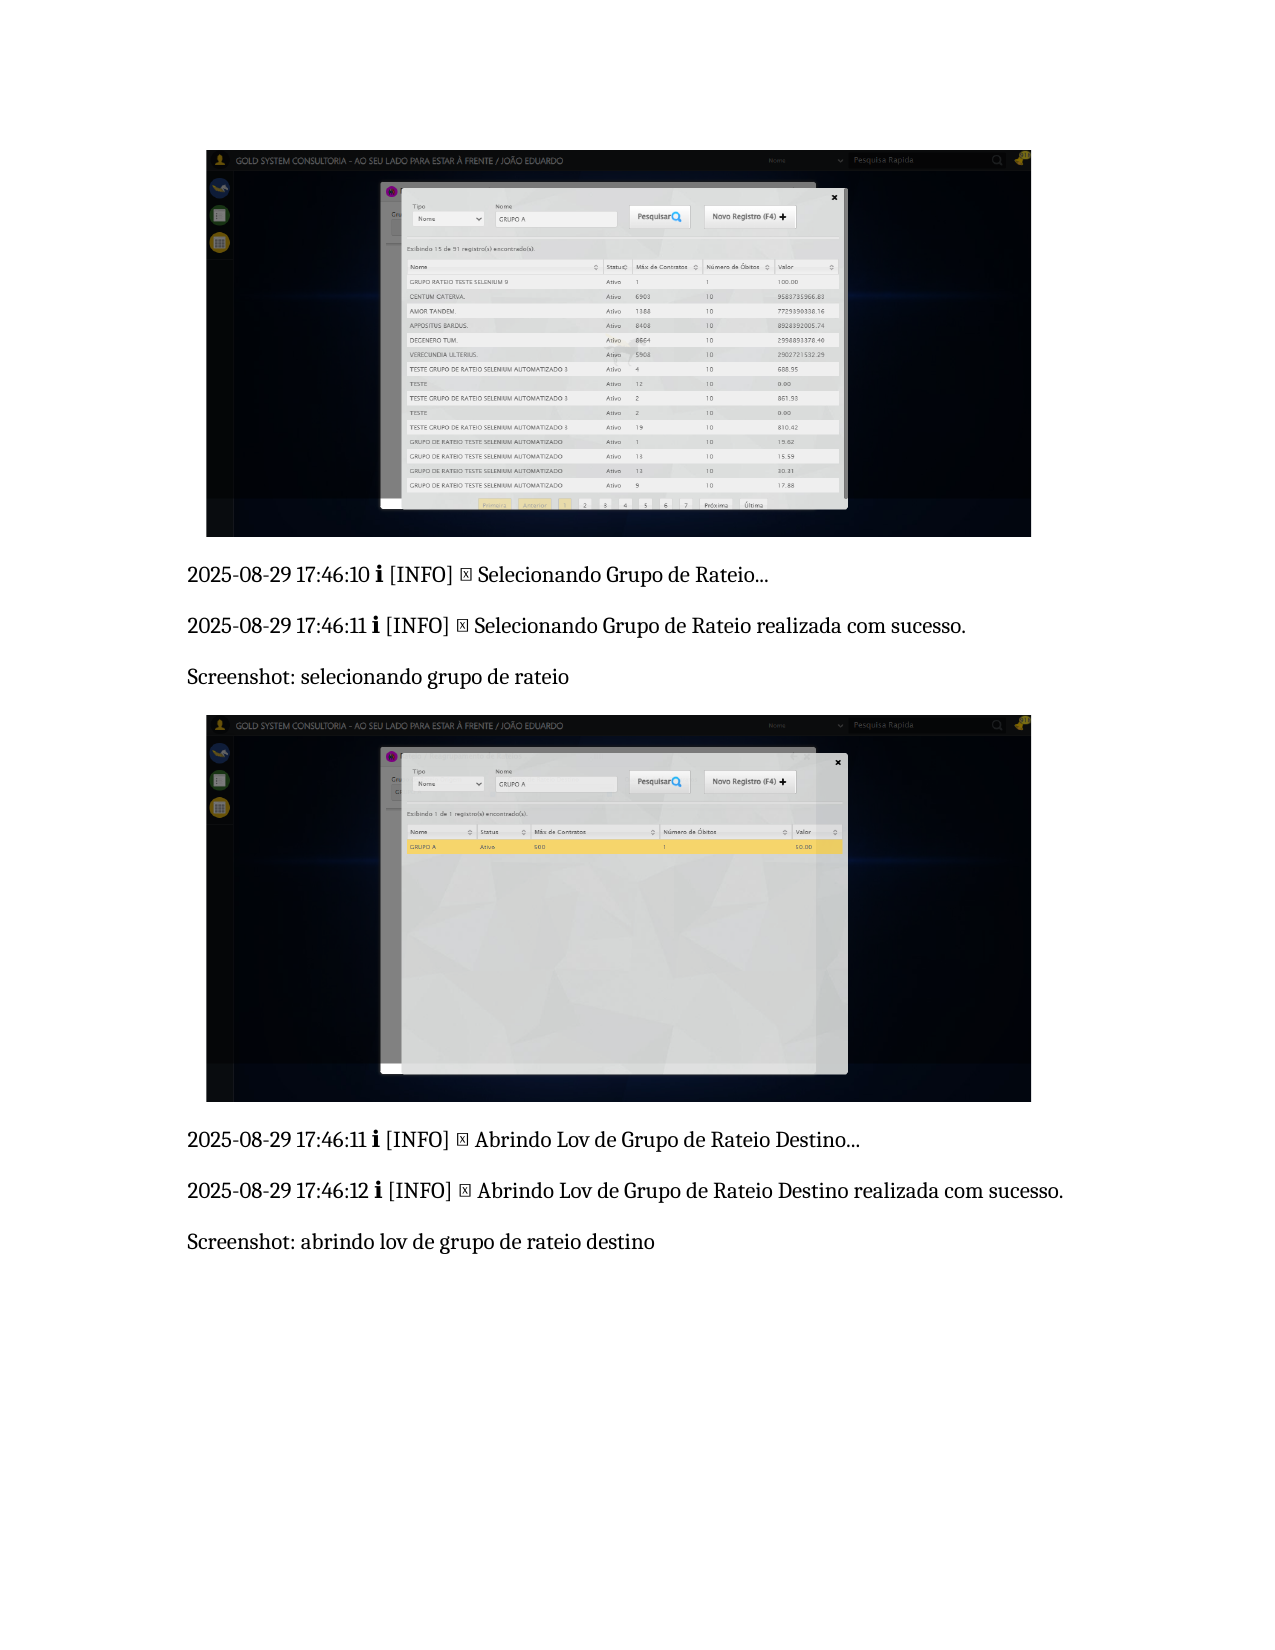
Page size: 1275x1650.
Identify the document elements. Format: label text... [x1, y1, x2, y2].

text 2025-08-29 17:46:12 ℹ️ [INFO] ✅ Abrindo Lov de Grupo de Rateio Destino realizada com sucesso. [187, 1178, 1087, 1204]
text Screenshot: abrindo lov de grupo de rateio destino [187, 1229, 1087, 1255]
picture [206, 715, 1032, 1102]
text 2025-08-29 17:46:11 ℹ️ [INFO] ✅ Selecionando Grupo de Rateio realizada com sucesso. [187, 613, 1087, 639]
text Screenshot: selecionando grupo de rateio [187, 664, 1087, 690]
text 2025-08-29 17:46:10 ℹ️ [INFO] 🔄 Selecionando Grupo de Rateio... [187, 562, 1087, 588]
text 2025-08-29 17:46:11 ℹ️ [INFO] 🔄 Abrindo Lov de Grupo de Rateio Destino... [187, 1127, 1087, 1153]
picture [206, 150, 1032, 537]
